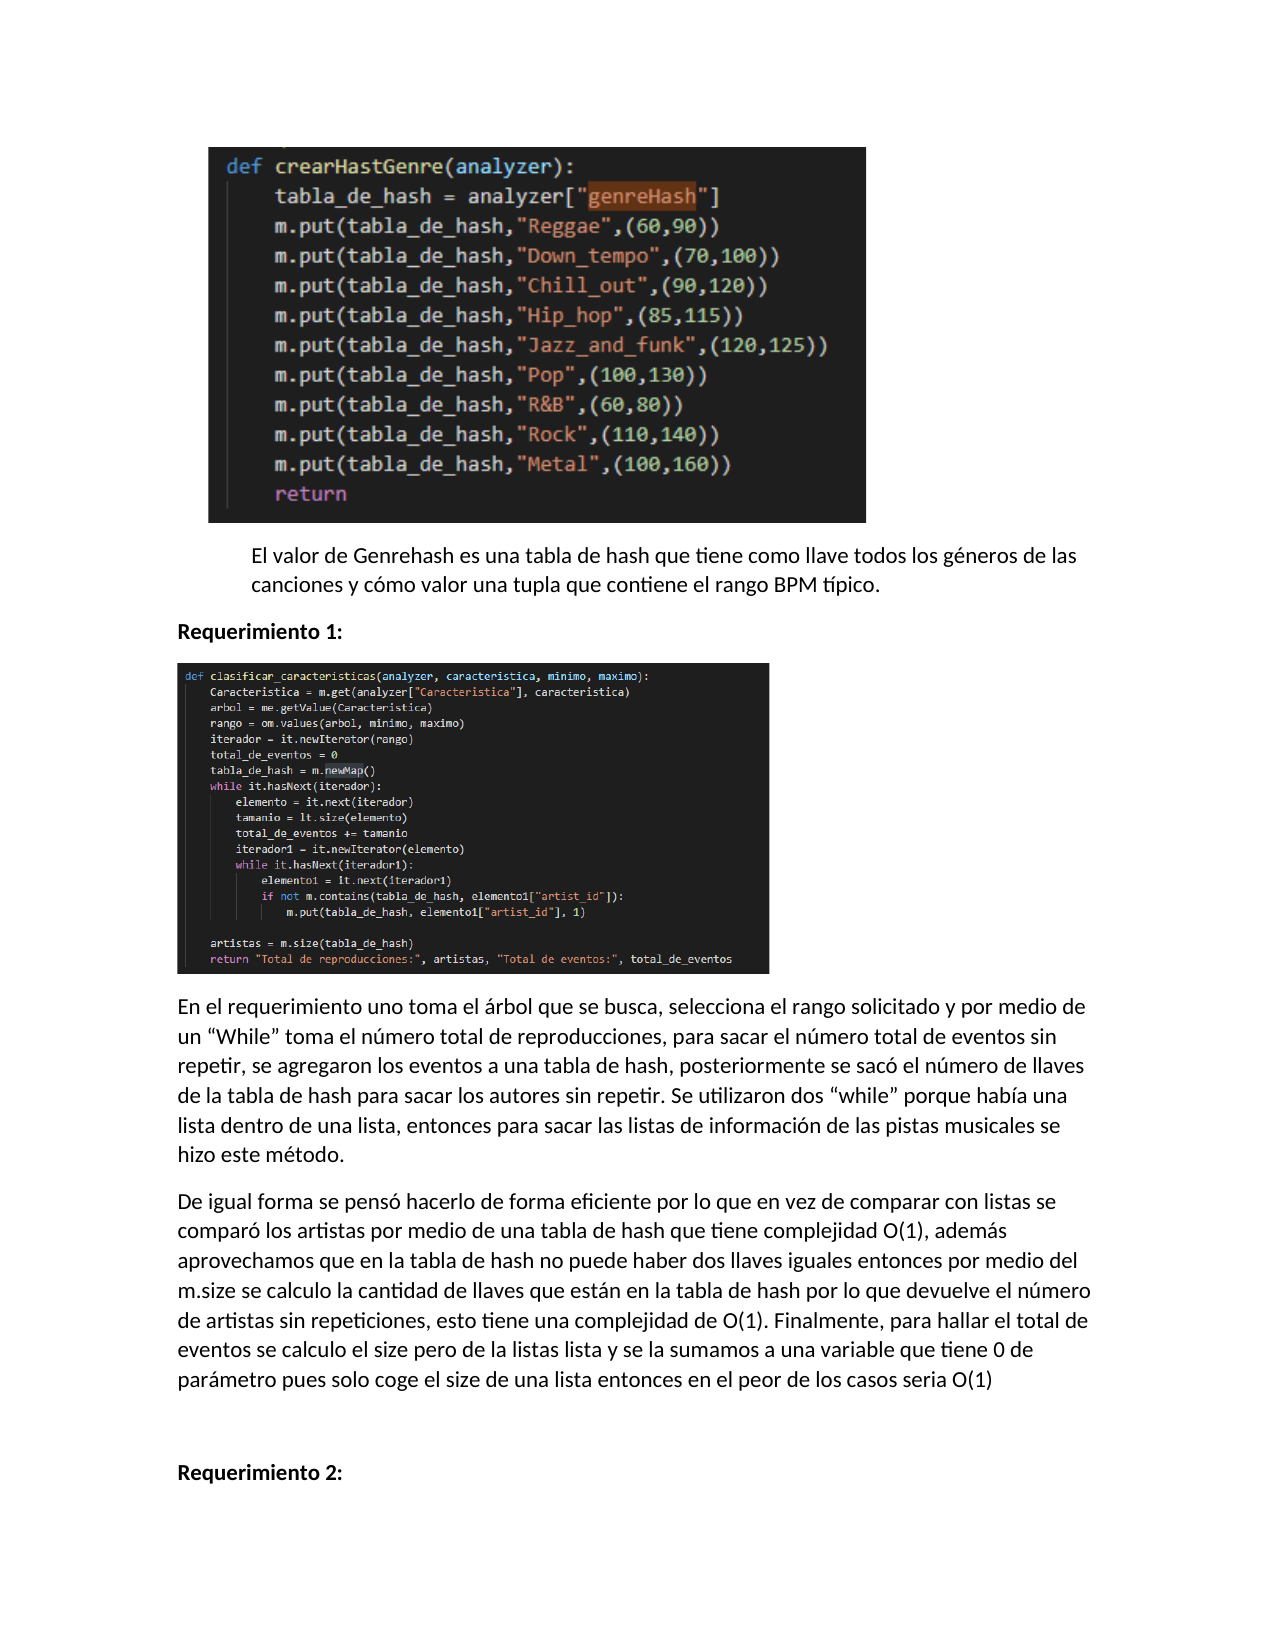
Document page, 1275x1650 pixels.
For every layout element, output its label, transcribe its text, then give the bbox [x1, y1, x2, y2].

text De igual forma se pensó hacerlo de forma eficiente por lo que en vez de comparar con listas se comparó los artistas por medio de una tabla de hash que tiene complejidad O(1), además aprovechamos que en la tabla de hash no puede haber dos llaves iguales entonces por medio del m.size se calculo la cantidad de llaves que están en la tabla de hash por lo que devuelve el número de artistas sin repeticiones, esto tiene una complejidad de O(1). Finalmente, para hallar el total de eventos se calculo el size pero de la listas lista y se la sumamos a una variable que tiene 0 de parámetro pues solo coge el size de una lista entonces en el peor de los casos seria O(1) [177, 1187, 1098, 1393]
text En el requerimiento uno toma el árbol que se busca, selecciona el rango solicitado y por medio de un “While” toma el número total de reproducciones, para sacar el número total de eventos sin repetir, se agregaron los eventos a una tabla de hash, posteriormente se sacó el número de llaves de la tabla de hash para sacar los autores sin repetir. Se utilizaron dos “while” porque había una lista dentro de una lista, entonces para sacar las listas de información de las pistas musicales se hizo este método. [177, 992, 1098, 1169]
text Requerimiento 1: [177, 617, 1098, 645]
text Requerimiento 2: [177, 1458, 1098, 1486]
picture [208, 147, 867, 523]
text El valor de Genrehash es una tabla de hash que tiene como llave todos los géneros de las canciones y cómo valor una tupla que contiene el rango BPM típico. [251, 541, 1098, 599]
picture [177, 663, 770, 974]
